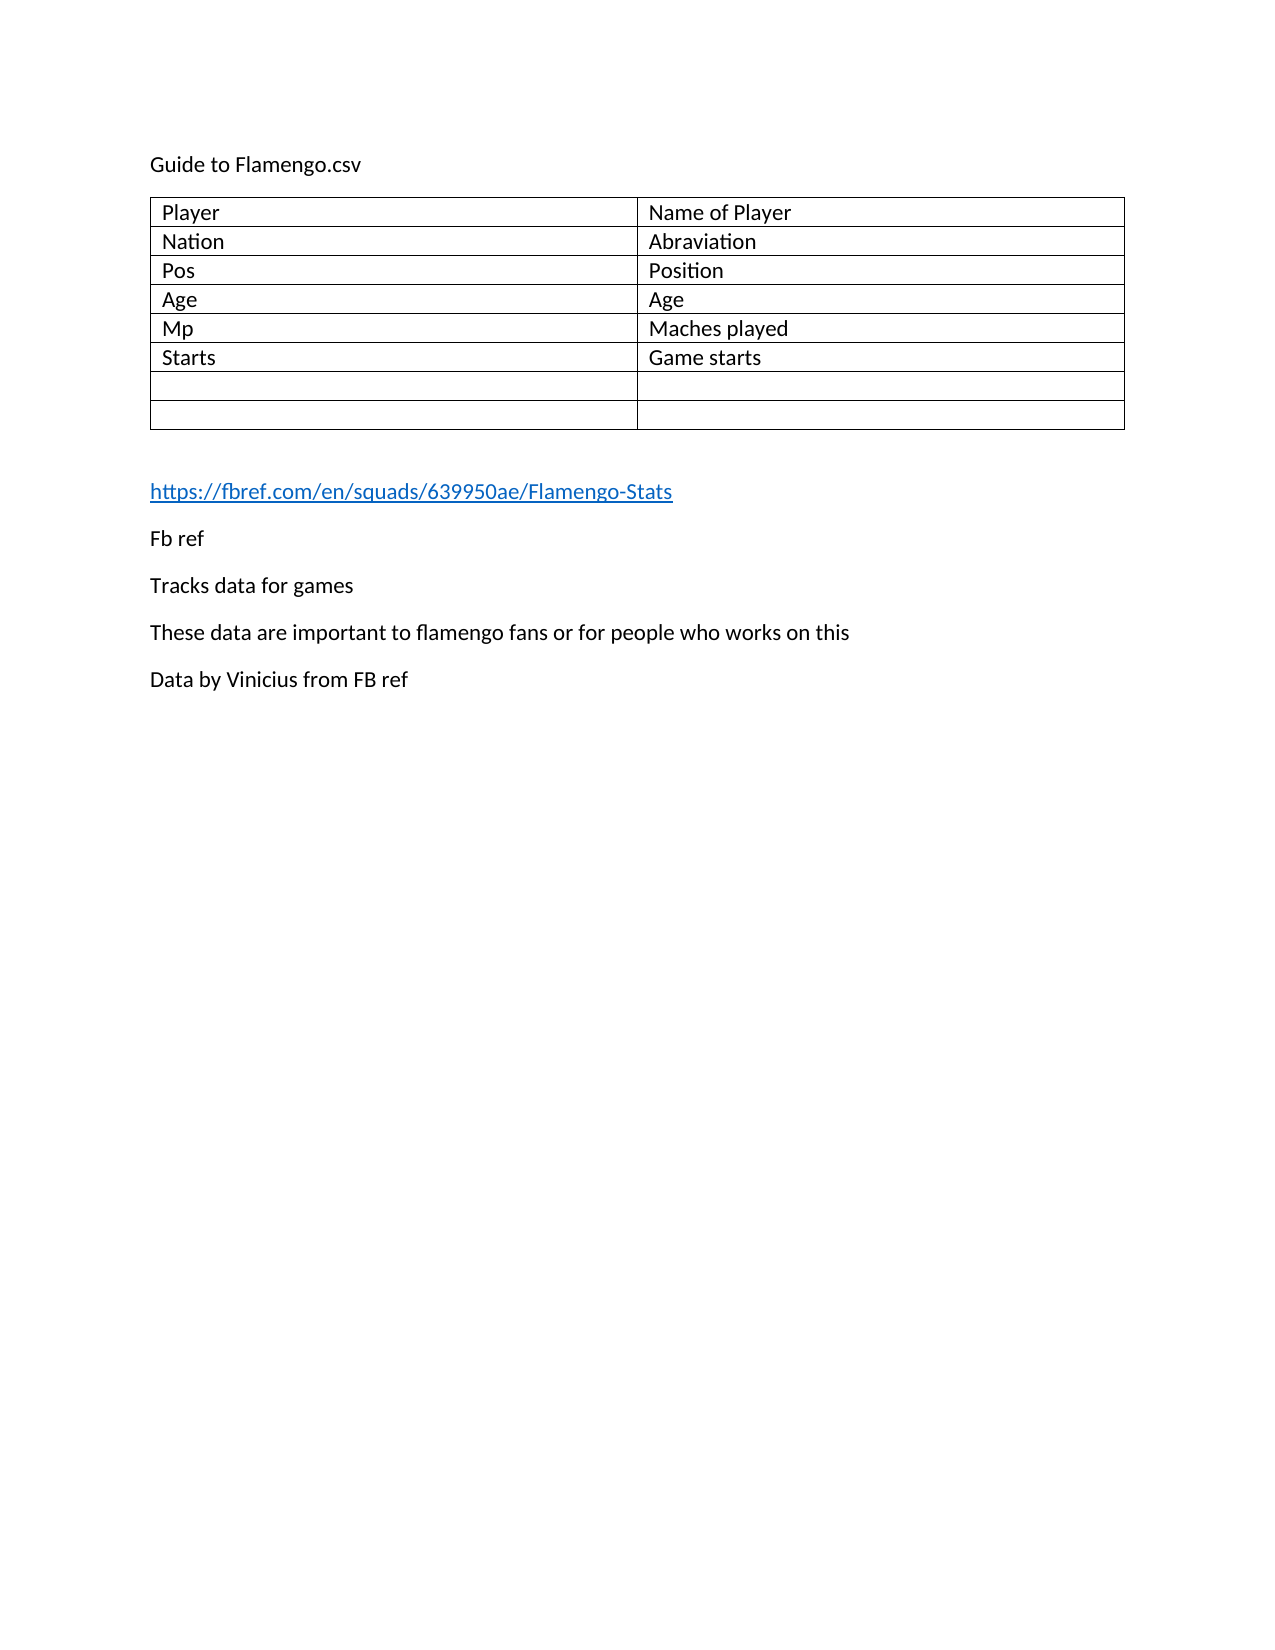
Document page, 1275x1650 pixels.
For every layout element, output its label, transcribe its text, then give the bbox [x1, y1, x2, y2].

table_cell Nation [151, 227, 637, 255]
table_cell Maches played [638, 314, 1124, 342]
text https://fbref.com/en/squads/639950ae/Flamengo-Stats [150, 477, 1125, 505]
table_cell Game starts [638, 343, 1124, 371]
table_cell Abraviation [638, 227, 1124, 255]
table_cell [638, 401, 1124, 429]
table_cell Age [151, 285, 637, 313]
table_header Player [151, 198, 637, 226]
text Tracks data for games [150, 571, 1125, 599]
table_cell Pos [151, 256, 637, 284]
table_cell [638, 372, 1124, 400]
table_cell Mp [151, 314, 637, 342]
text Fb ref [150, 524, 1125, 552]
table_cell [151, 401, 637, 429]
table_cell Position [638, 256, 1124, 284]
text Data by Vinicius from FB ref [150, 665, 1125, 693]
table_cell Starts [151, 343, 637, 371]
table_cell [151, 372, 637, 400]
table_header Name of Player [638, 198, 1124, 226]
text These data are important to flamengo fans or for people who works on this [150, 618, 1125, 646]
table_cell Age [638, 285, 1124, 313]
text Guide to Flamengo.csv [150, 150, 1125, 178]
